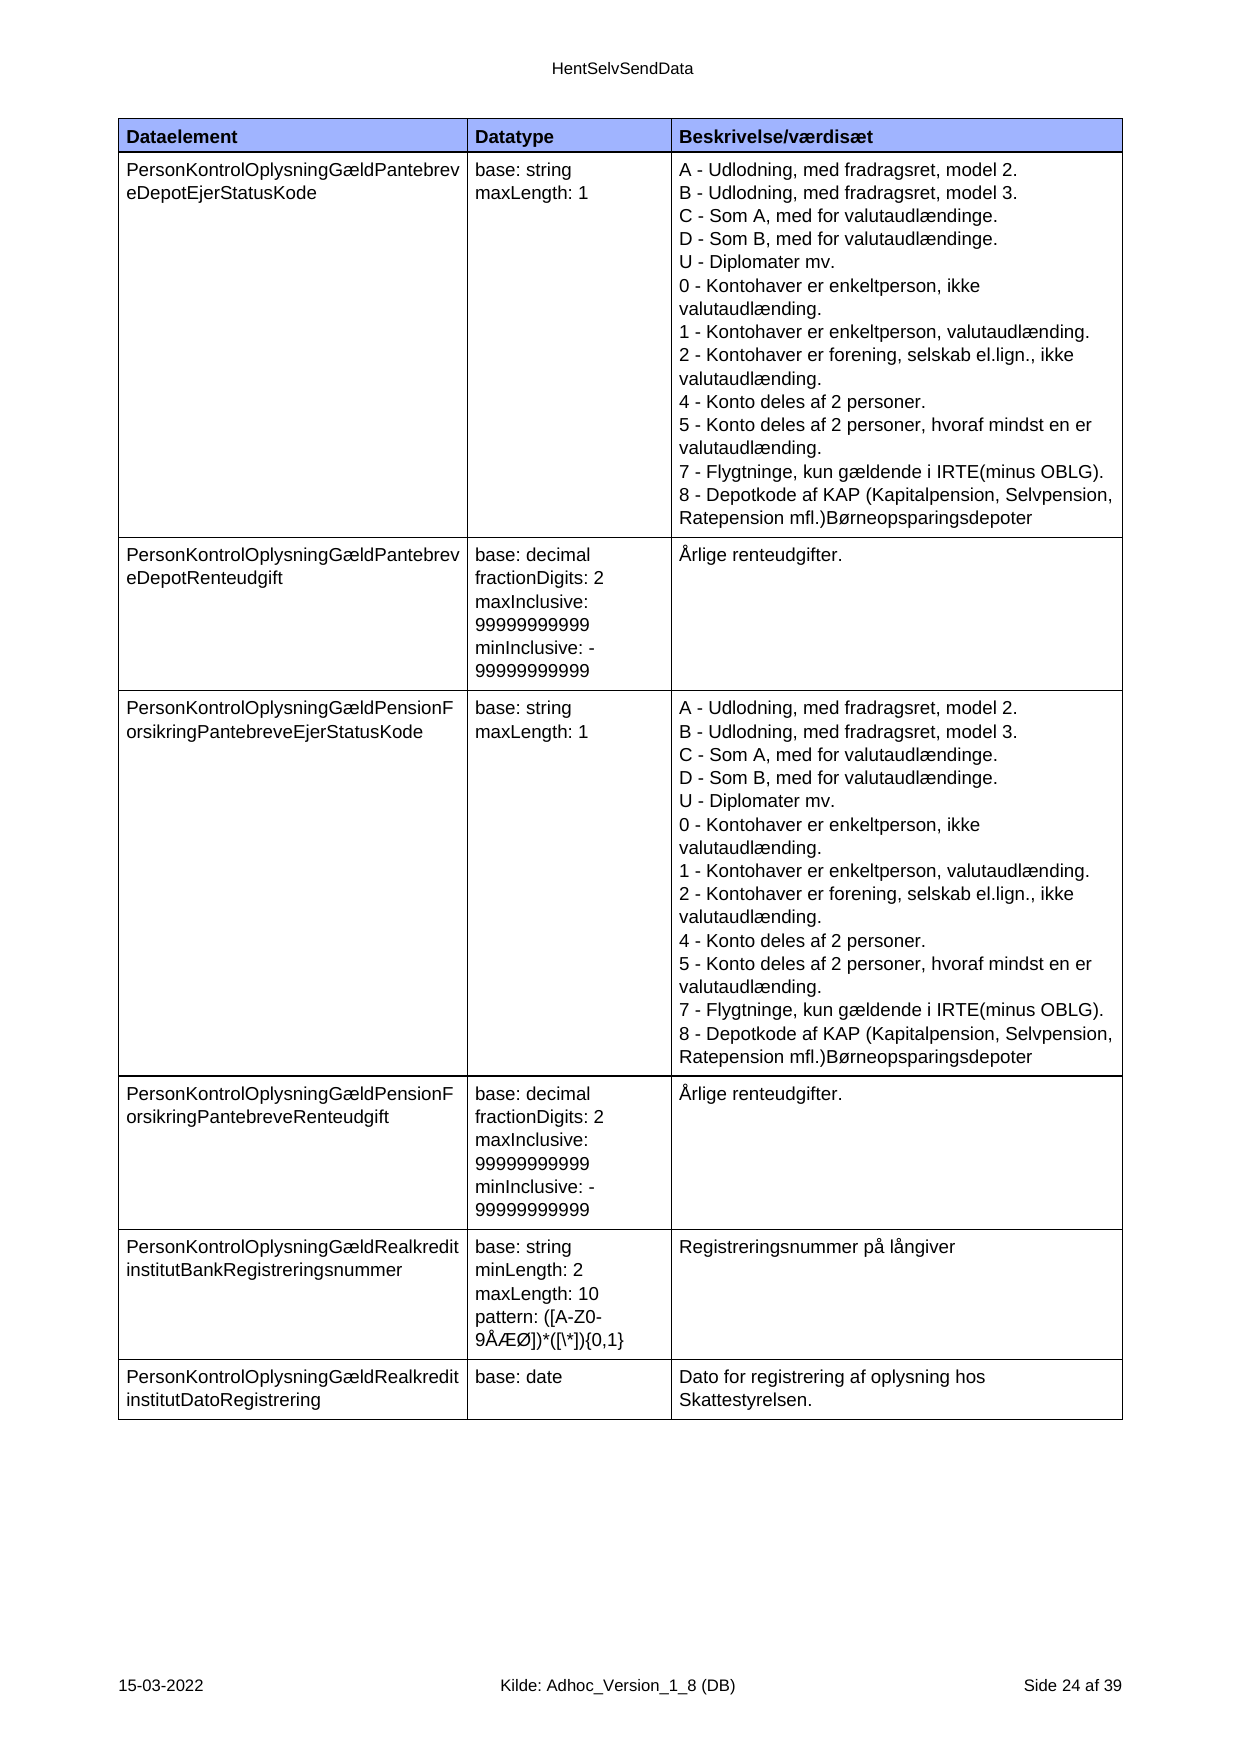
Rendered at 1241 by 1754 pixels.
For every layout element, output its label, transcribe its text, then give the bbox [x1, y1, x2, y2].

table_cell base: string maxLength: 1 [468, 153, 671, 536]
table_cell Registreringsnummer på långiver [672, 1230, 1122, 1358]
table_cell PersonKontrolOplysningGældPensionForsikringPantebreveEjerStatusKode [119, 691, 467, 1075]
table_cell PersonKontrolOplysningGældRealkreditinstitutDatoRegistrering [119, 1360, 467, 1419]
table_header Datatype [468, 119, 671, 151]
table_cell base: decimal fractionDigits: 2 maxInclusive: 99999999999 minInclusive: -99999999999 [468, 1077, 671, 1228]
table_cell A - Udlodning, med fradragsret, model 2. B - Udlodning, med fradragsret, model 3. C - Som A, med for valutaudlændinge. D - Som B, med for valutaudlændinge. U - Diplomater mv. 0 - Kontohaver er enkeltperson, ikke valutaudlænding. 1 - Kontohaver er enkeltperson, valutaudlænding. 2 - Kontohaver er forening, selskab el.lign., ikke valutaudlænding. 4 - Konto deles af 2 personer. 5 - Konto deles af 2 personer, hvoraf mindst en er valutaudlænding. 7 - Flygtninge, kun gældende i IRTE(minus OBLG). 8 - Depotkode af KAP (Kapitalpension, Selvpension, Ratepension mfl.)Børneopsparingsdepoter [672, 153, 1122, 536]
table_cell Dato for registrering af oplysning hos Skattestyrelsen. [672, 1360, 1122, 1419]
table_cell A - Udlodning, med fradragsret, model 2. B - Udlodning, med fradragsret, model 3. C - Som A, med for valutaudlændinge. D - Som B, med for valutaudlændinge. U - Diplomater mv. 0 - Kontohaver er enkeltperson, ikke valutaudlænding. 1 - Kontohaver er enkeltperson, valutaudlænding. 2 - Kontohaver er forening, selskab el.lign., ikke valutaudlænding. 4 - Konto deles af 2 personer. 5 - Konto deles af 2 personer, hvoraf mindst en er valutaudlænding. 7 - Flygtninge, kun gældende i IRTE(minus OBLG). 8 - Depotkode af KAP (Kapitalpension, Selvpension, Ratepension mfl.)Børneopsparingsdepoter [672, 691, 1122, 1075]
table_cell Årlige renteudgifter. [672, 1077, 1122, 1228]
table_cell base: decimal fractionDigits: 2 maxInclusive: 99999999999 minInclusive: -99999999999 [468, 538, 671, 690]
table_header Dataelement [119, 119, 467, 151]
table_cell base: date [468, 1360, 671, 1419]
table_cell base: string minLength: 2 maxLength: 10 pattern: ([A-Z0-9ÅÆØ])*([\*]){0,1} [468, 1230, 671, 1358]
table_cell PersonKontrolOplysningGældPantebreveDepotEjerStatusKode [119, 153, 467, 536]
table_header Beskrivelse/værdisæt [672, 119, 1122, 151]
table_cell PersonKontrolOplysningGældRealkreditinstitutBankRegistreringsnummer [119, 1230, 467, 1358]
table_cell PersonKontrolOplysningGældPantebreveDepotRenteudgift [119, 538, 467, 690]
table_cell base: string maxLength: 1 [468, 691, 671, 1075]
table_cell Årlige renteudgifter. [672, 538, 1122, 690]
table_cell PersonKontrolOplysningGældPensionForsikringPantebreveRenteudgift [119, 1077, 467, 1228]
